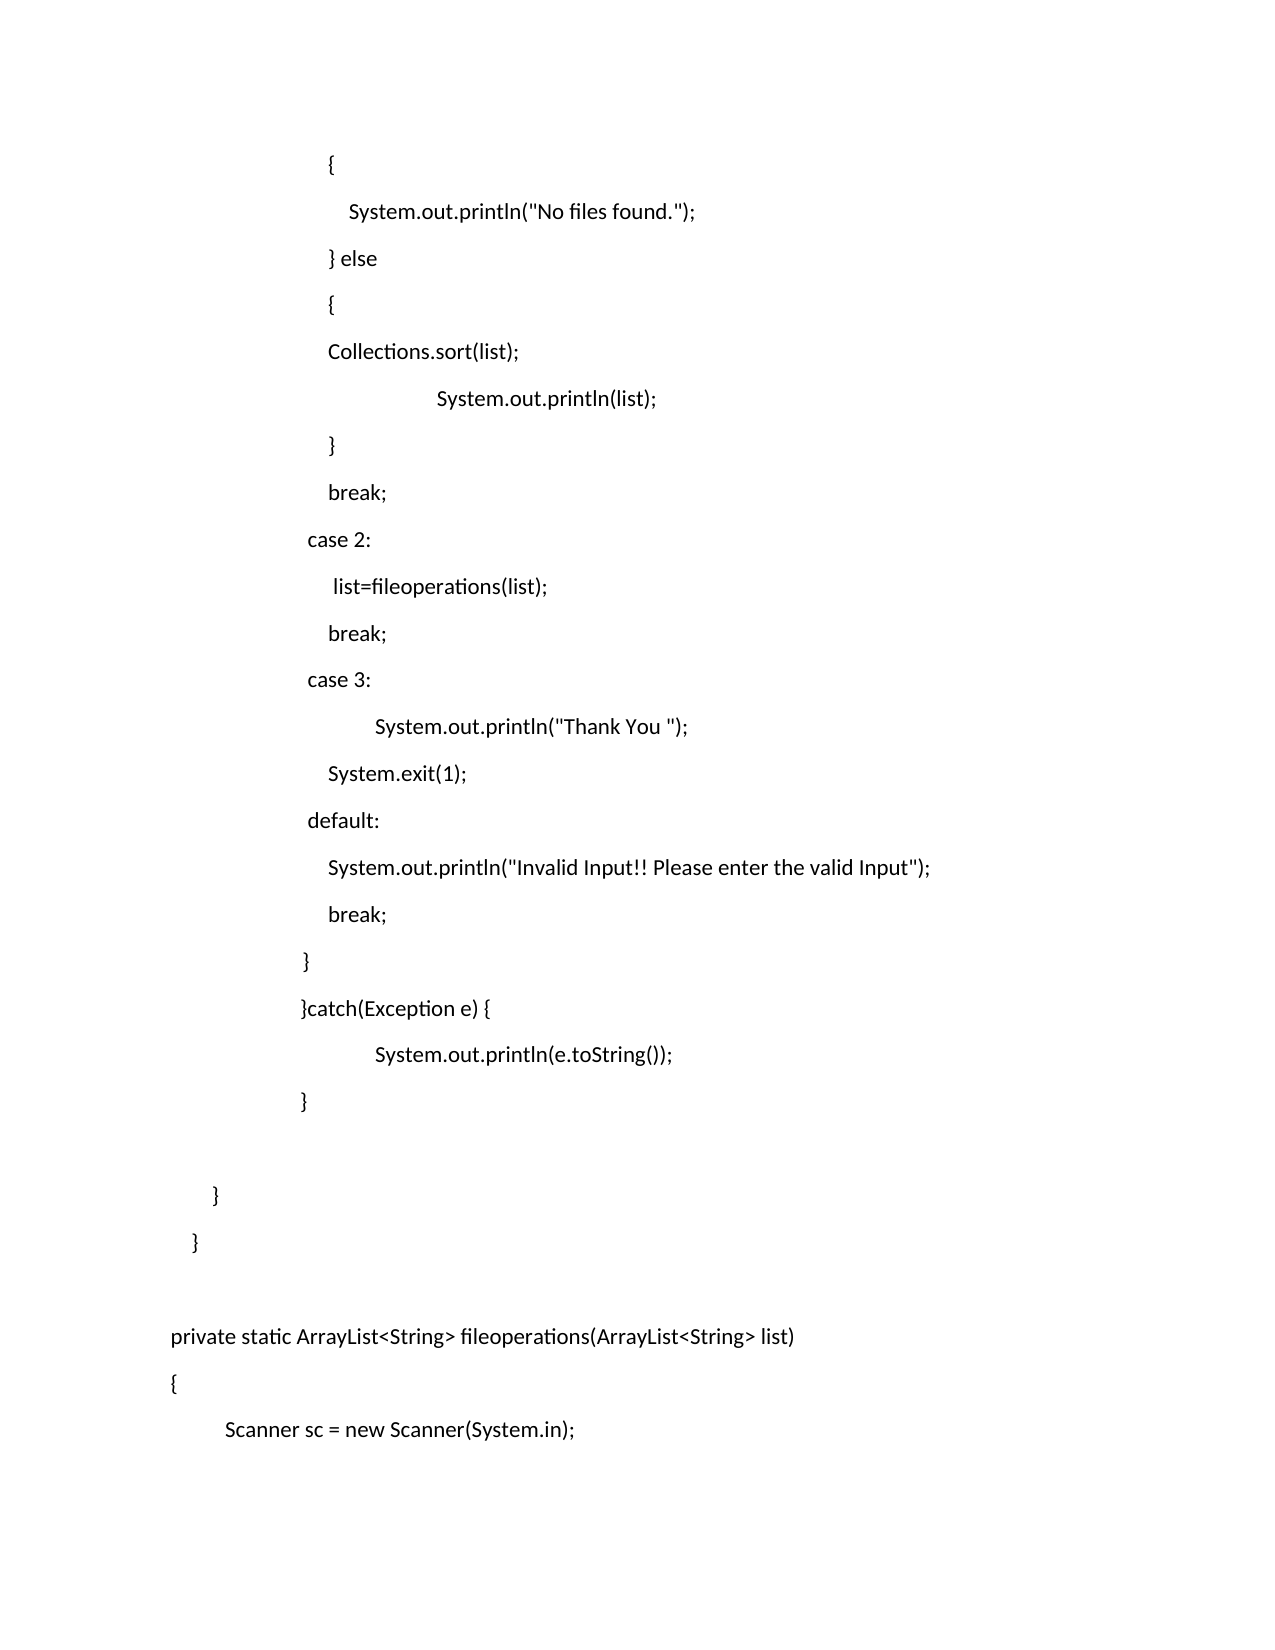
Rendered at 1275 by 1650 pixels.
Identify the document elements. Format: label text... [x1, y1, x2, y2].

text case 2: [150, 525, 1125, 553]
text System.out.println("Invalid Input!! Please enter the valid Input"); [150, 853, 1125, 881]
text } [150, 947, 1125, 975]
text }catch(Exception e) { [150, 994, 1125, 1022]
text list=fileoperations(list); [150, 572, 1125, 600]
text } else [150, 244, 1125, 272]
text Scanner sc = new Scanner(System.in); [150, 1416, 1125, 1444]
text } [150, 1228, 1125, 1256]
text System.out.println(e.toString()); [150, 1041, 1125, 1069]
text } [150, 1181, 1125, 1209]
text } [150, 1087, 1125, 1116]
text { [150, 150, 1125, 178]
text System.out.println("No files found."); [150, 197, 1125, 225]
text private static ArrayList<String> fileoperations(ArrayList<String> list) [150, 1322, 1125, 1350]
text } [150, 431, 1125, 459]
text break; [150, 619, 1125, 647]
text System.out.println("Thank You "); [150, 712, 1125, 741]
text System.out.println(list); [150, 384, 1125, 412]
text default: [150, 806, 1125, 834]
text { [150, 291, 1125, 319]
text break; [150, 900, 1125, 928]
text case 3: [150, 666, 1125, 694]
text Collections.sort(list); [150, 337, 1125, 366]
text { [150, 1369, 1125, 1397]
text break; [150, 478, 1125, 506]
text System.exit(1); [150, 759, 1125, 787]
